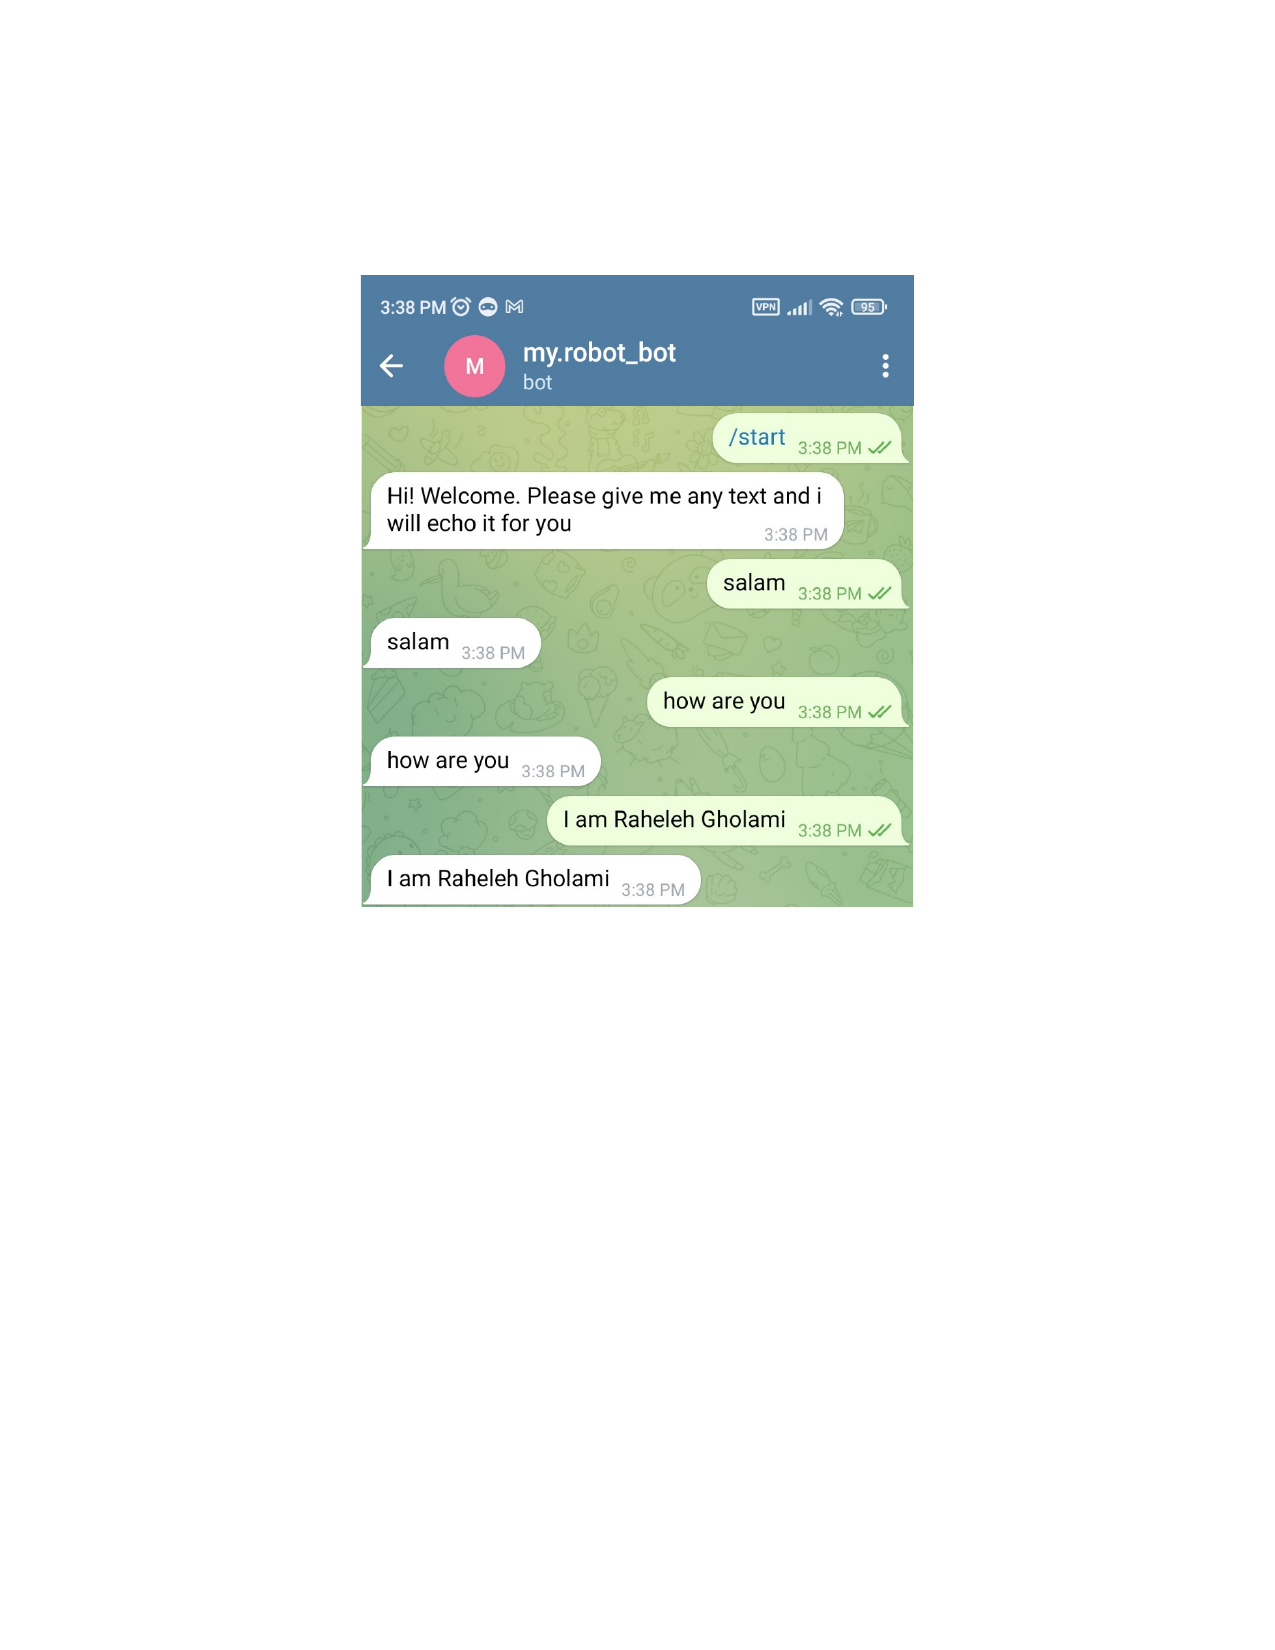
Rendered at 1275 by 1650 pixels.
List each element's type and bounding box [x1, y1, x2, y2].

picture [360, 275, 914, 907]
